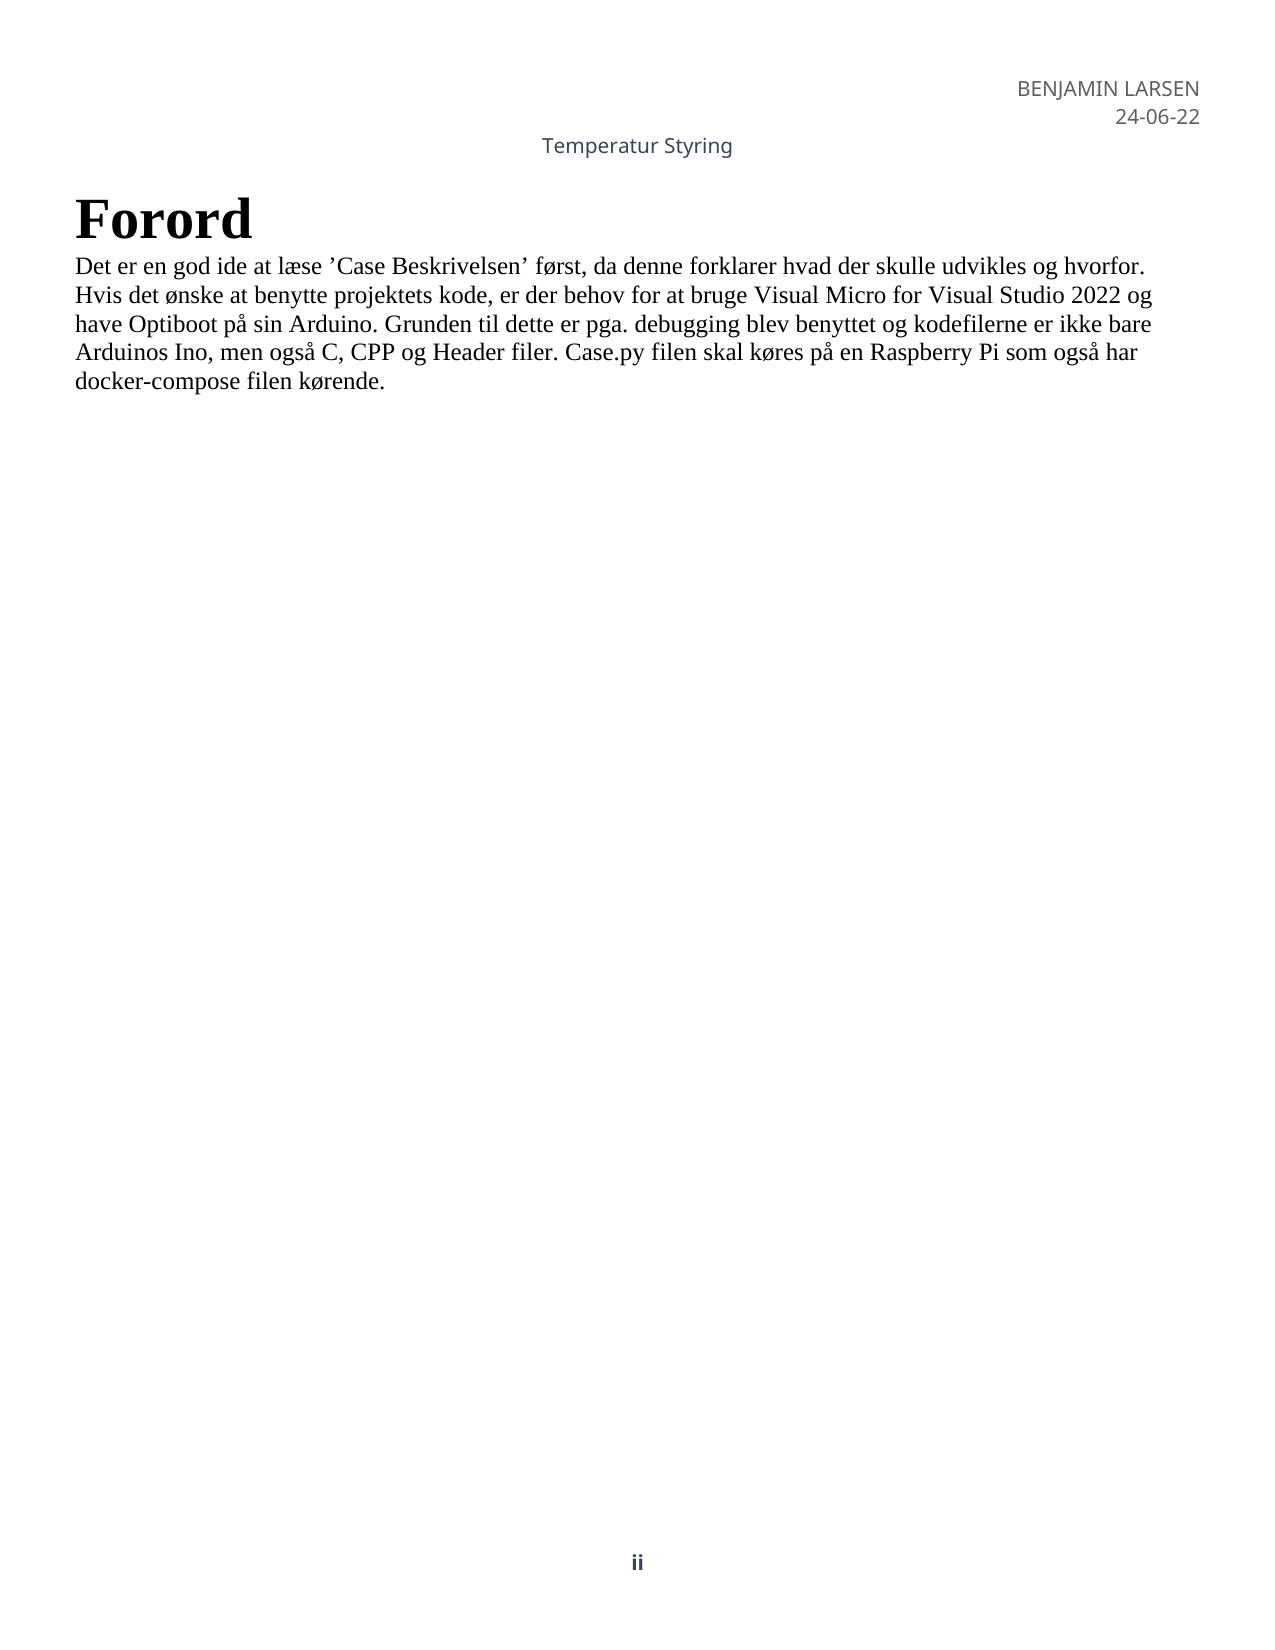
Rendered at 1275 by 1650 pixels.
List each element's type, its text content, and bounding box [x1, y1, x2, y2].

subtitle Forord [75, 184, 1200, 251]
text Hvis det ønske at benytte projektets kode, er der behov for at bruge Visual Micro for Visual Studio 2022 og have Optiboot på sin Arduino. Grunden til dette er pga. debugging blev benyttet og kodefilerne er ikke bare Arduinos Ino, men også C, CPP og Header filer. Case.py filen skal køres på en Raspberry Pi som også har docker-compose filen kørende. [75, 280, 1200, 395]
text Det er en god ide at læse ’Case Beskrivelsen’ først, da denne forklarer hvad der skulle udvikles og hvorfor. [75, 251, 1200, 280]
